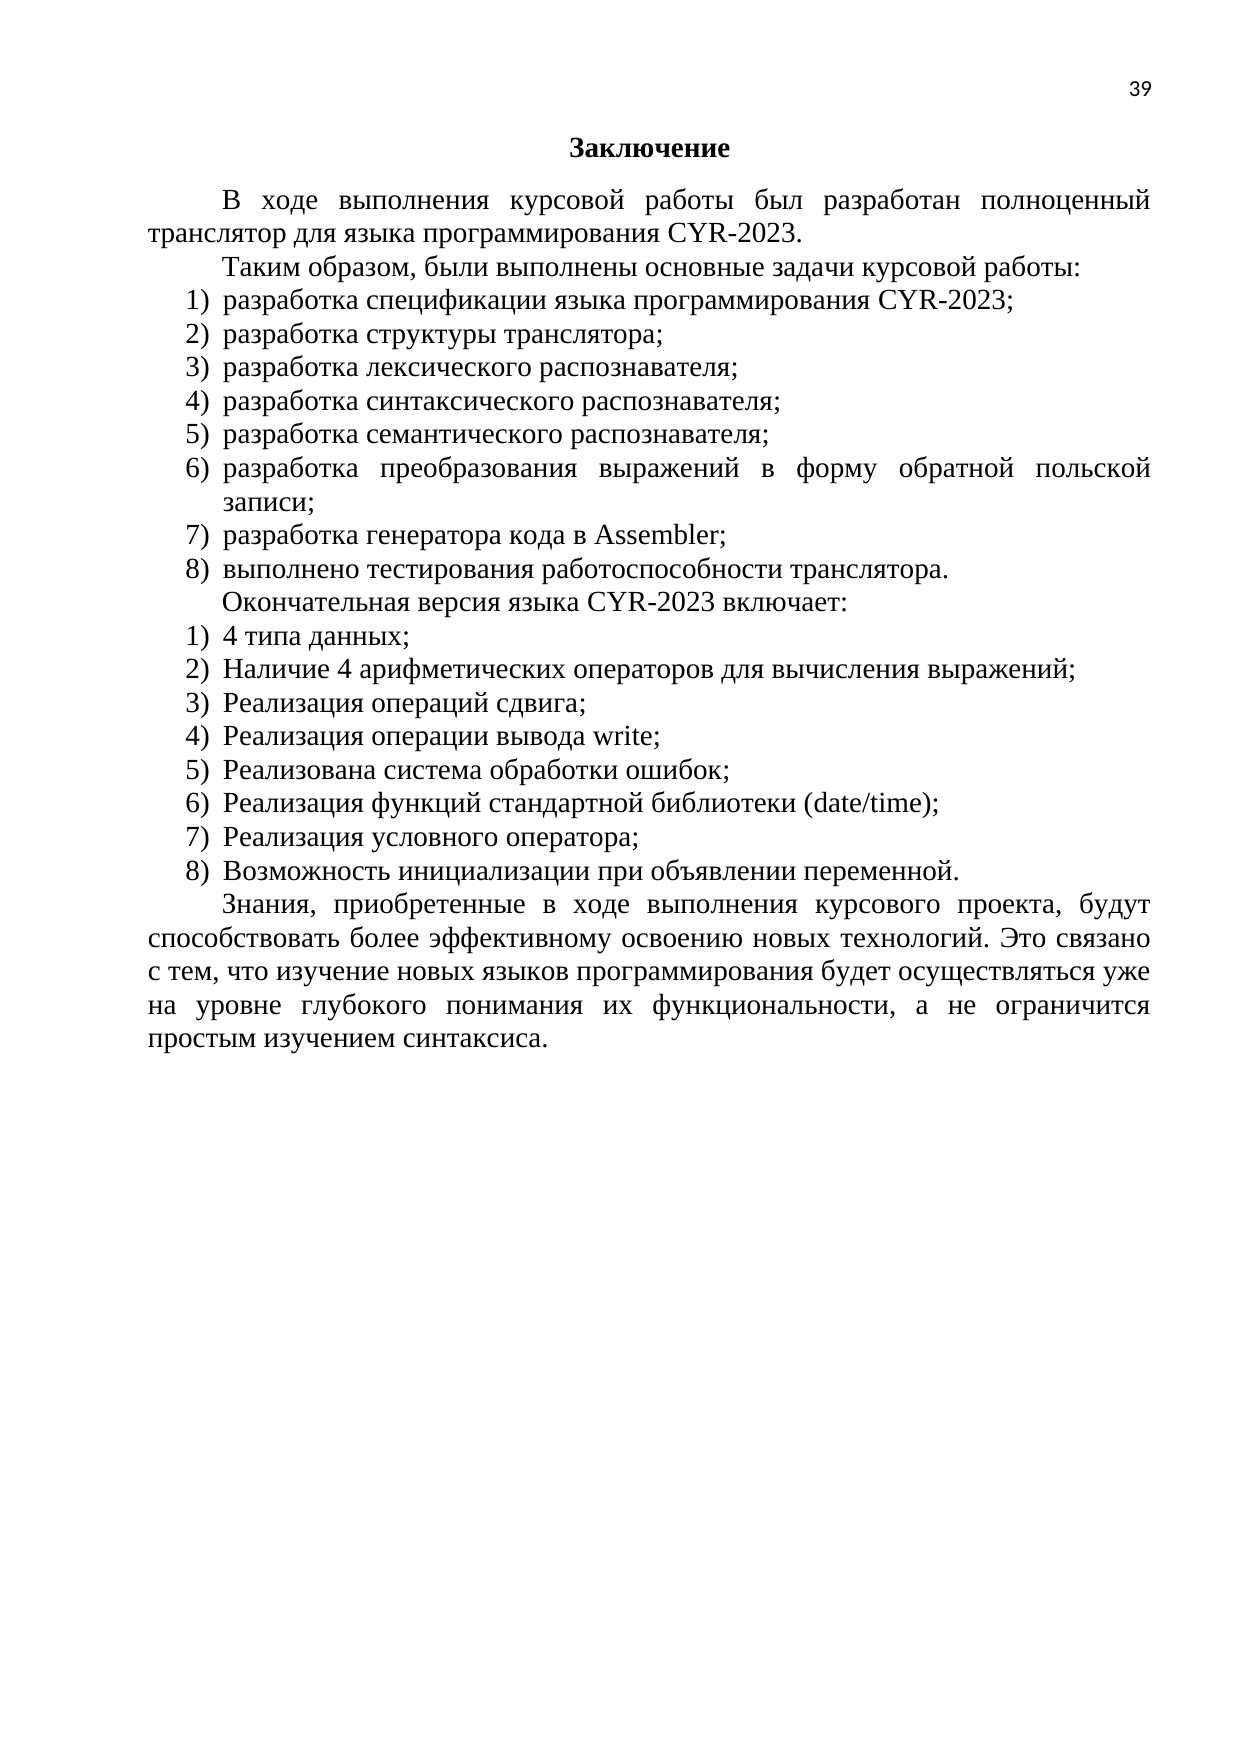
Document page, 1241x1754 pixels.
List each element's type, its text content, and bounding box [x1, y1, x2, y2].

list 4 типа данных; [185, 618, 1152, 651]
list Наличие 4 арифметических операторов для вычисления выражений; [185, 651, 1152, 685]
list разработка преобразования выражений в форму обратной польской записи; [185, 450, 1152, 517]
list разработка структуры транслятора; [185, 316, 1152, 349]
list разработка семантического распознавателя; [185, 417, 1152, 450]
list Реализация условного оператора; [185, 819, 1152, 853]
list разработка спецификации языка программирования CYR-2023; [185, 282, 1152, 316]
list Реализация операций сдвига; [185, 685, 1152, 718]
list разработка генератора кода в Assembler; [185, 517, 1152, 551]
list выполнено тестирования работоспособности транслятора. [185, 551, 1152, 584]
text Знания, приобретенные в ходе выполнения курсового проекта, будут способствовать более эффективному освоению новых технологий. Это связано с тем, что изучение новых языков программирования будет осуществляться уже на уровне глубокого понимания их функциональности, а не ограничится простым изучением синтаксиса. [148, 886, 1152, 1054]
list Реализация операции вывода write; [185, 718, 1152, 752]
list Реализация функций стандартной библиотеки (date/time); [185, 786, 1152, 819]
text Окончательная версия языка CYR-2023 включает: [148, 584, 1152, 618]
text Заключение [148, 130, 1152, 163]
list Реализована система обработки ошибок; [185, 752, 1152, 786]
list Возможность инициализации при объявлении переменной. [185, 853, 1152, 886]
list разработка синтаксического распознавателя; [185, 383, 1152, 417]
text Таким образом, были выполнены основные задачи курсовой работы: [148, 249, 1152, 282]
text В ходе выполнения курсовой работы был разработан полноценный транслятор для языка программирования CYR-2023. [148, 182, 1152, 249]
list разработка лексического распознавателя; [185, 349, 1152, 383]
